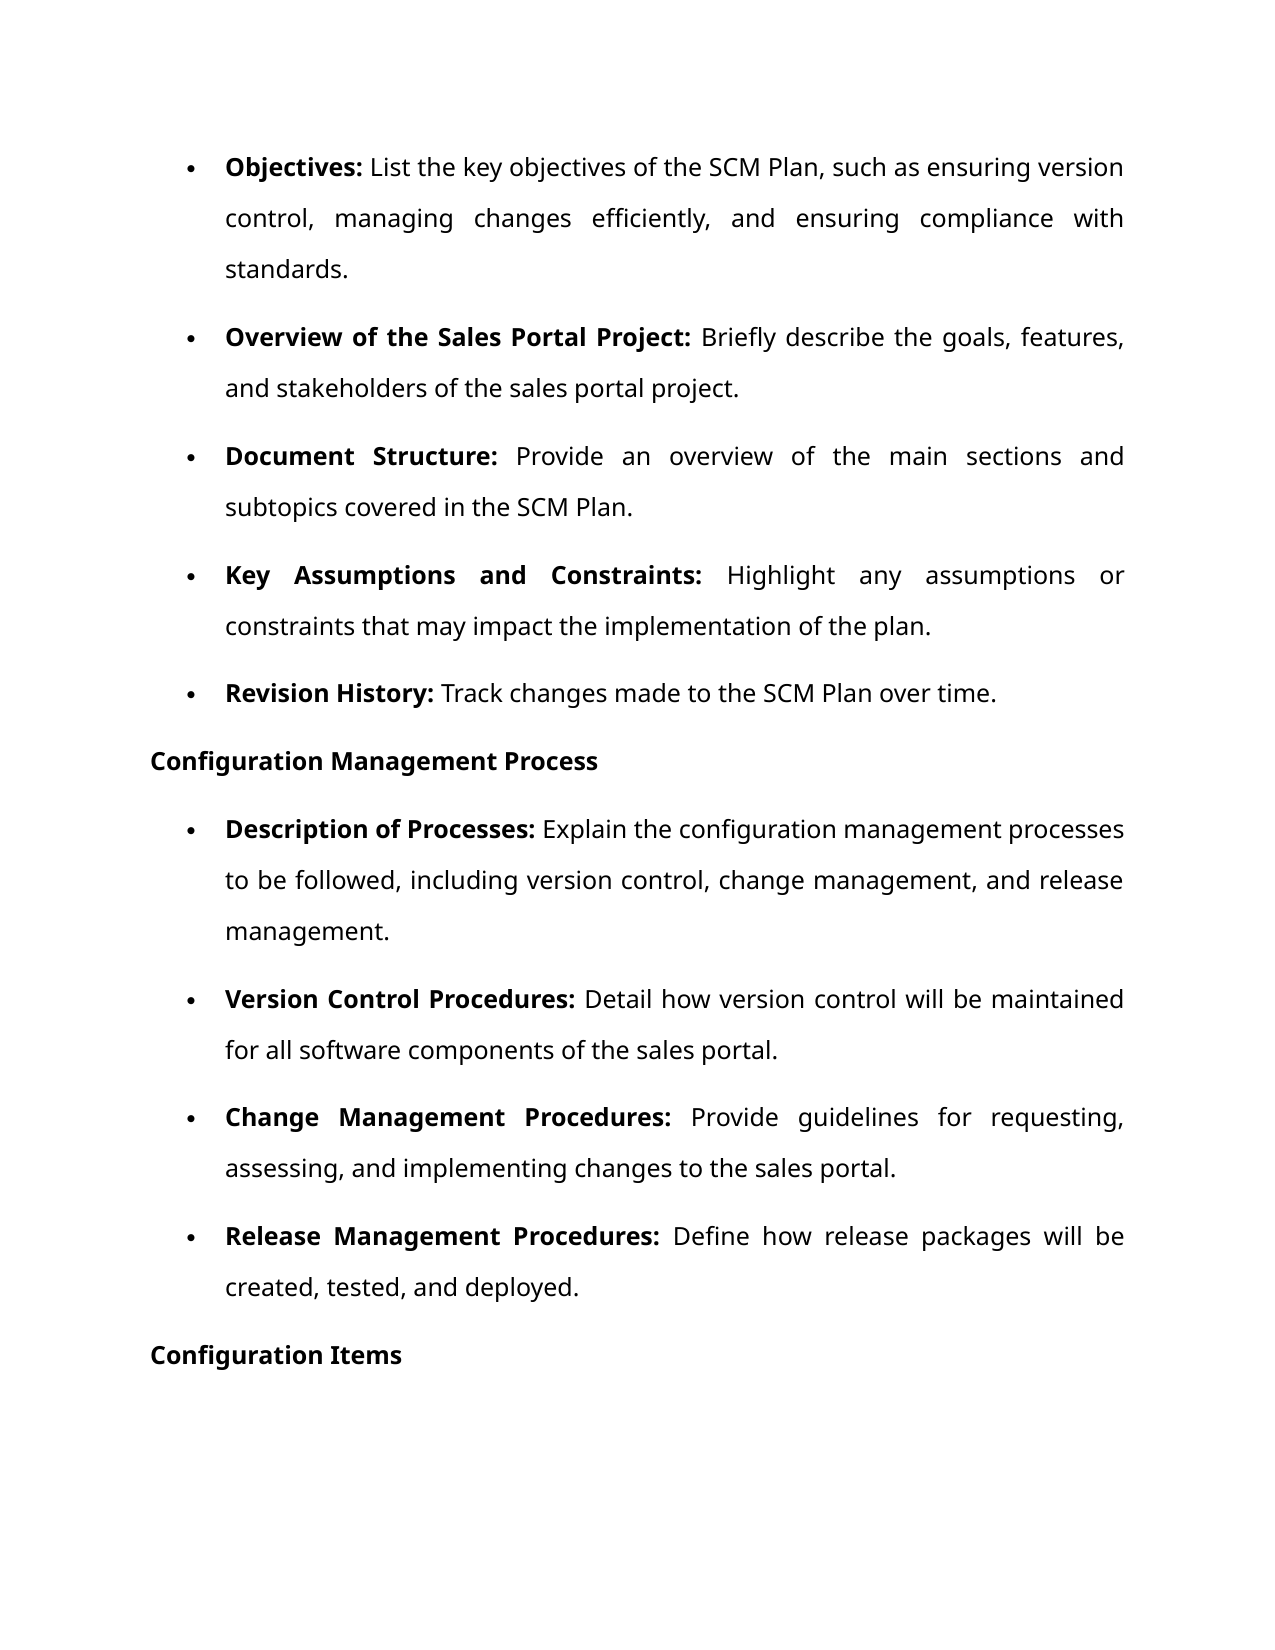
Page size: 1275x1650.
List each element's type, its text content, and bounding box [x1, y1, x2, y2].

list Overview of the Sales Portal Project: Briefly describe the goals, features, and stakeholders of the sales portal project. [187, 320, 1125, 405]
list Description of Processes: Explain the configuration management processes to be followed, including version control, change management, and release management. [187, 811, 1125, 948]
text Configuration Items [150, 1337, 1125, 1372]
list Version Control Procedures: Detail how version control will be maintained for all software components of the sales portal. [187, 981, 1125, 1066]
list Change Management Procedures: Provide guidelines for requesting, assessing, and implementing changes to the sales portal. [187, 1100, 1125, 1185]
list Revision History: Track changes made to the SCM Plan over time. [187, 676, 1125, 710]
list Objectives: List the key objectives of the SCM Plan, such as ensuring version control, managing changes efficiently, and ensuring compliance with standards. [187, 150, 1125, 286]
list Release Management Procedures: Define how release packages will be created, tested, and deployed. [187, 1219, 1125, 1304]
list Key Assumptions and Constraints: Highlight any assumptions or constraints that may impact the implementation of the plan. [187, 557, 1125, 642]
text Configuration Management Process [150, 744, 1125, 778]
list Document Structure: Provide an overview of the main sections and subtopics covered in the SCM Plan. [187, 438, 1125, 524]
